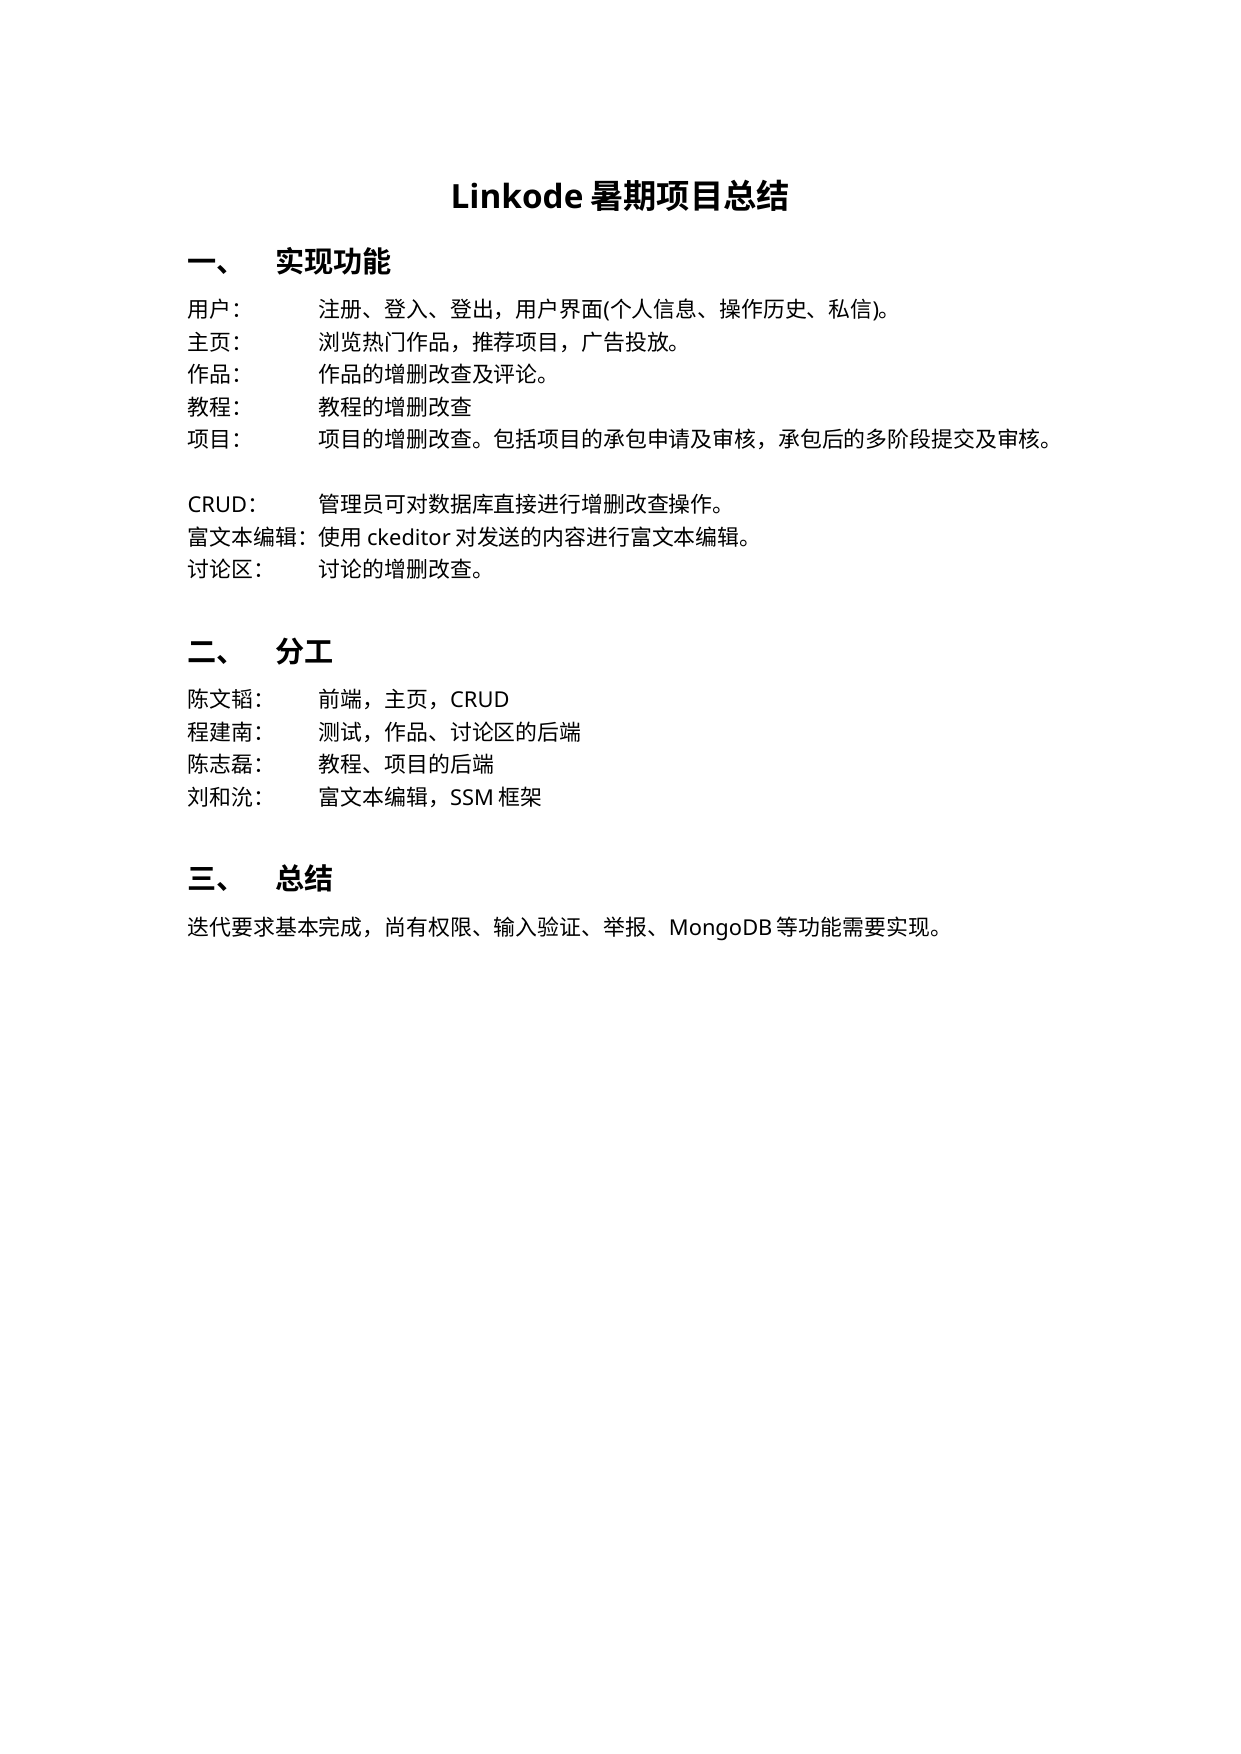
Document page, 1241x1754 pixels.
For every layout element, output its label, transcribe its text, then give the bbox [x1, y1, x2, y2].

text 刘和沇： 富文本编辑，SSM框架 [187, 779, 1053, 812]
text 主页： 浏览热门作品，推荐项目，广告投放。 [187, 324, 1053, 357]
text 项目： 项目的增删改查。包括项目的承包申请及审核，承包后的多阶段提交及审核。 [187, 422, 1053, 487]
text 迭代要求基本完成，尚有权限、输入验证、举报、MongoDB等功能需要实现。 [187, 909, 1053, 942]
text 富文本编辑：使用ckeditor对发送的内容进行富文本编辑。 [187, 519, 1053, 552]
text 程建南： 测试，作品、讨论区的后端 [187, 714, 1053, 747]
list 实现功能 [187, 227, 1053, 292]
list 分工 [187, 617, 1053, 682]
text 讨论区： 讨论的增删改查。 [187, 552, 1053, 584]
text CRUD： 管理员可对数据库直接进行增删改查操作。 [187, 487, 1053, 519]
text 陈文韬： 前端，主页，CRUD [187, 682, 1053, 714]
text 作品： 作品的增删改查及评论。 [187, 357, 1053, 389]
text 陈志磊： 教程、项目的后端 [187, 747, 1053, 779]
list 总结 [187, 844, 1053, 909]
text Linkode暑期项目总结 [187, 162, 1053, 227]
text 用户： 注册、登入、登出，用户界面(个人信息、操作历史、私信)。 [187, 292, 1053, 324]
text 教程： 教程的增删改查 [187, 389, 1053, 422]
